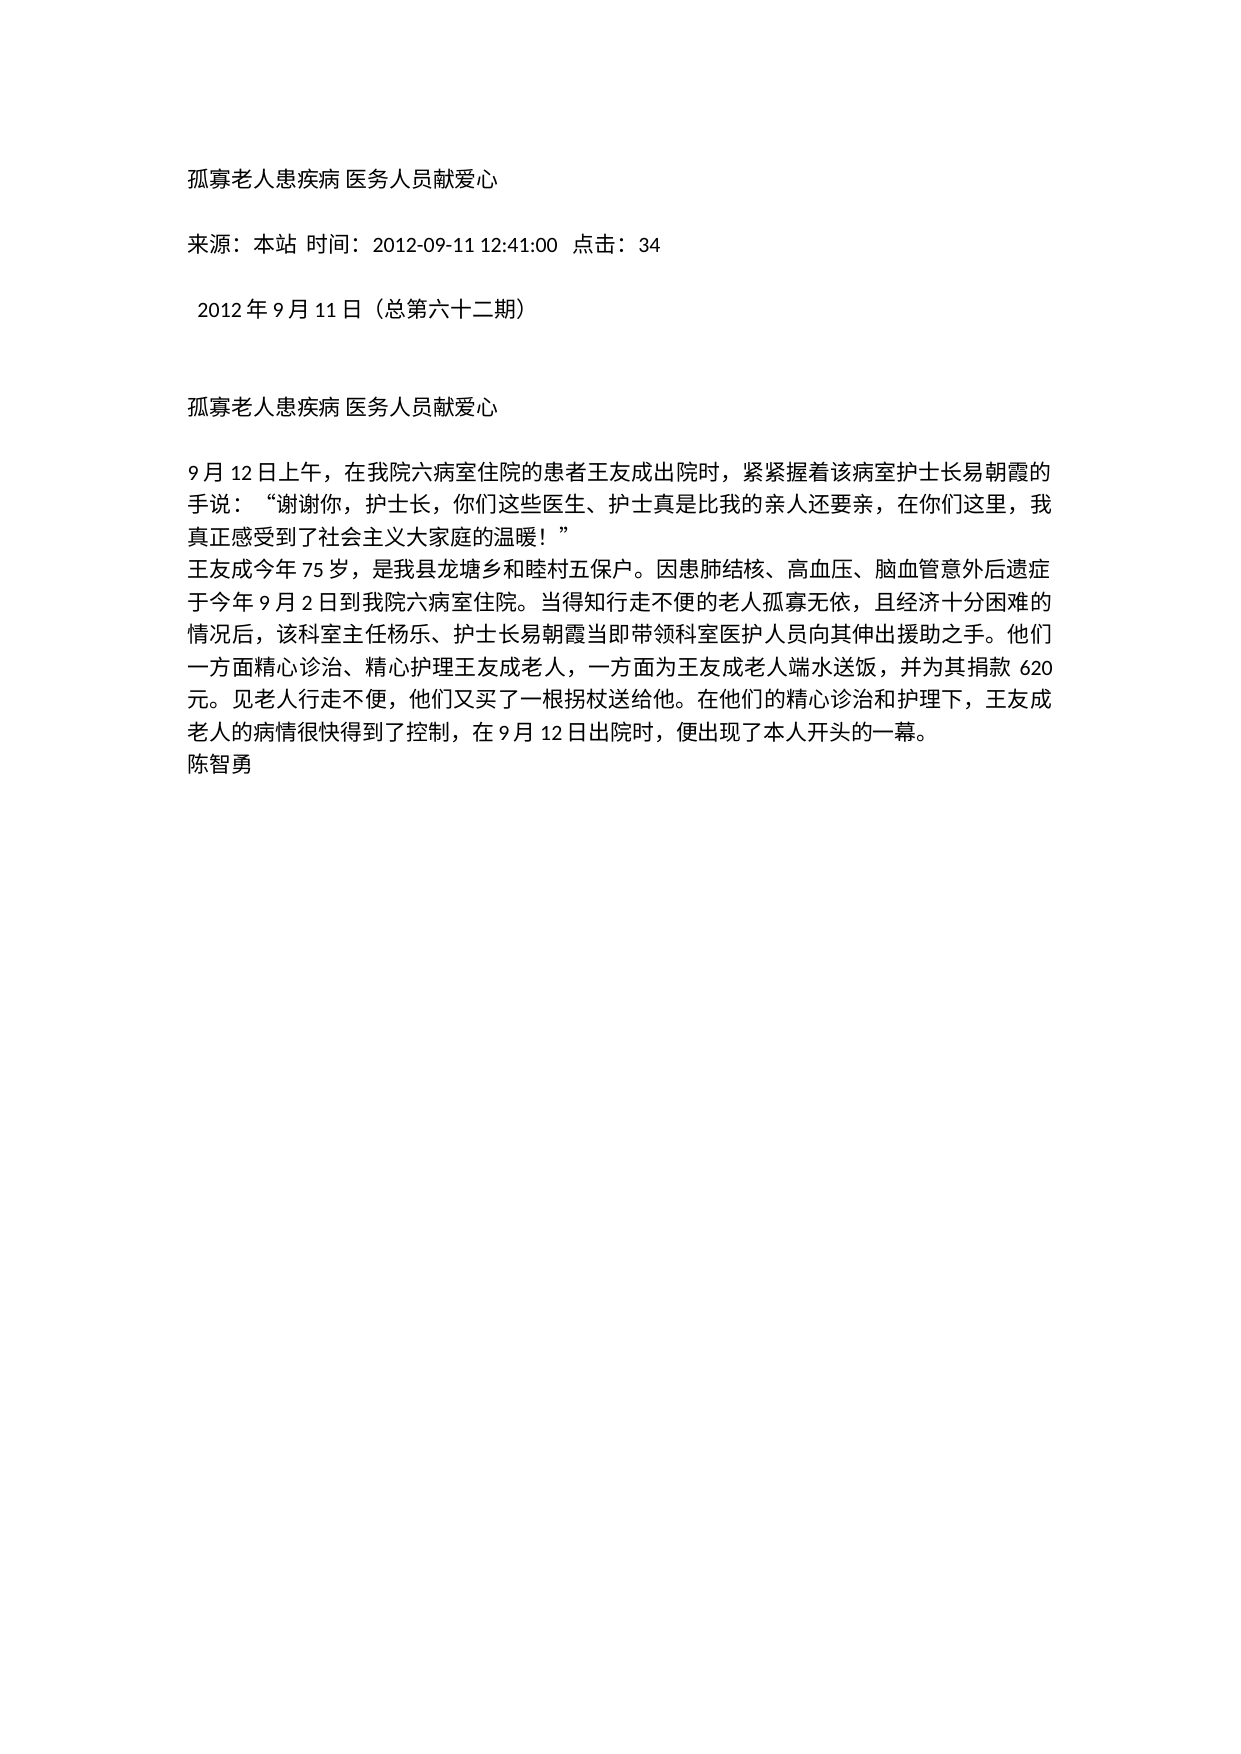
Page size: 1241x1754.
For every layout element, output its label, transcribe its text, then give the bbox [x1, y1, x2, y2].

text 孤寡老人患疾病 医务人员献爱心 [187, 162, 1053, 194]
text 来源：本站 时间：2012-09-11 12:41:00 点击：34 [187, 227, 1053, 259]
text 孤寡老人患疾病 医务人员献爱心 [187, 389, 1053, 422]
text 9月12日上午，在我院六病室住院的患者王友成出院时，紧紧握着该病室护士长易朝霞的手说：“谢谢你，护士长，你们这些医生、护士真是比我的亲人还要亲，在你们这里，我真正感受到了社会主义大家庭的温暖！” [187, 454, 1053, 552]
text 王友成今年75岁，是我县龙塘乡和睦村五保户。因患肺结核、高血压、脑血管意外后遗症于今年9月2日到我院六病室住院。当得知行走不便的老人孤寡无依，且经济十分困难的情况后，该科室主任杨乐、护士长易朝霞当即带领科室医护人员向其伸出援助之手。他们一方面精心诊治、精心护理王友成老人，一方面为王友成老人端水送饭，并为其捐款620元。见老人行走不便，他们又买了一根拐杖送给他。在他们的精心诊治和护理下，王友成老人的病情很快得到了控制，在9月12日出院时，便出现了本人开头的一幕。 [187, 552, 1053, 747]
text 2012年9月11日（总第六十二期） [187, 292, 1053, 324]
text 陈智勇 [187, 747, 1053, 779]
